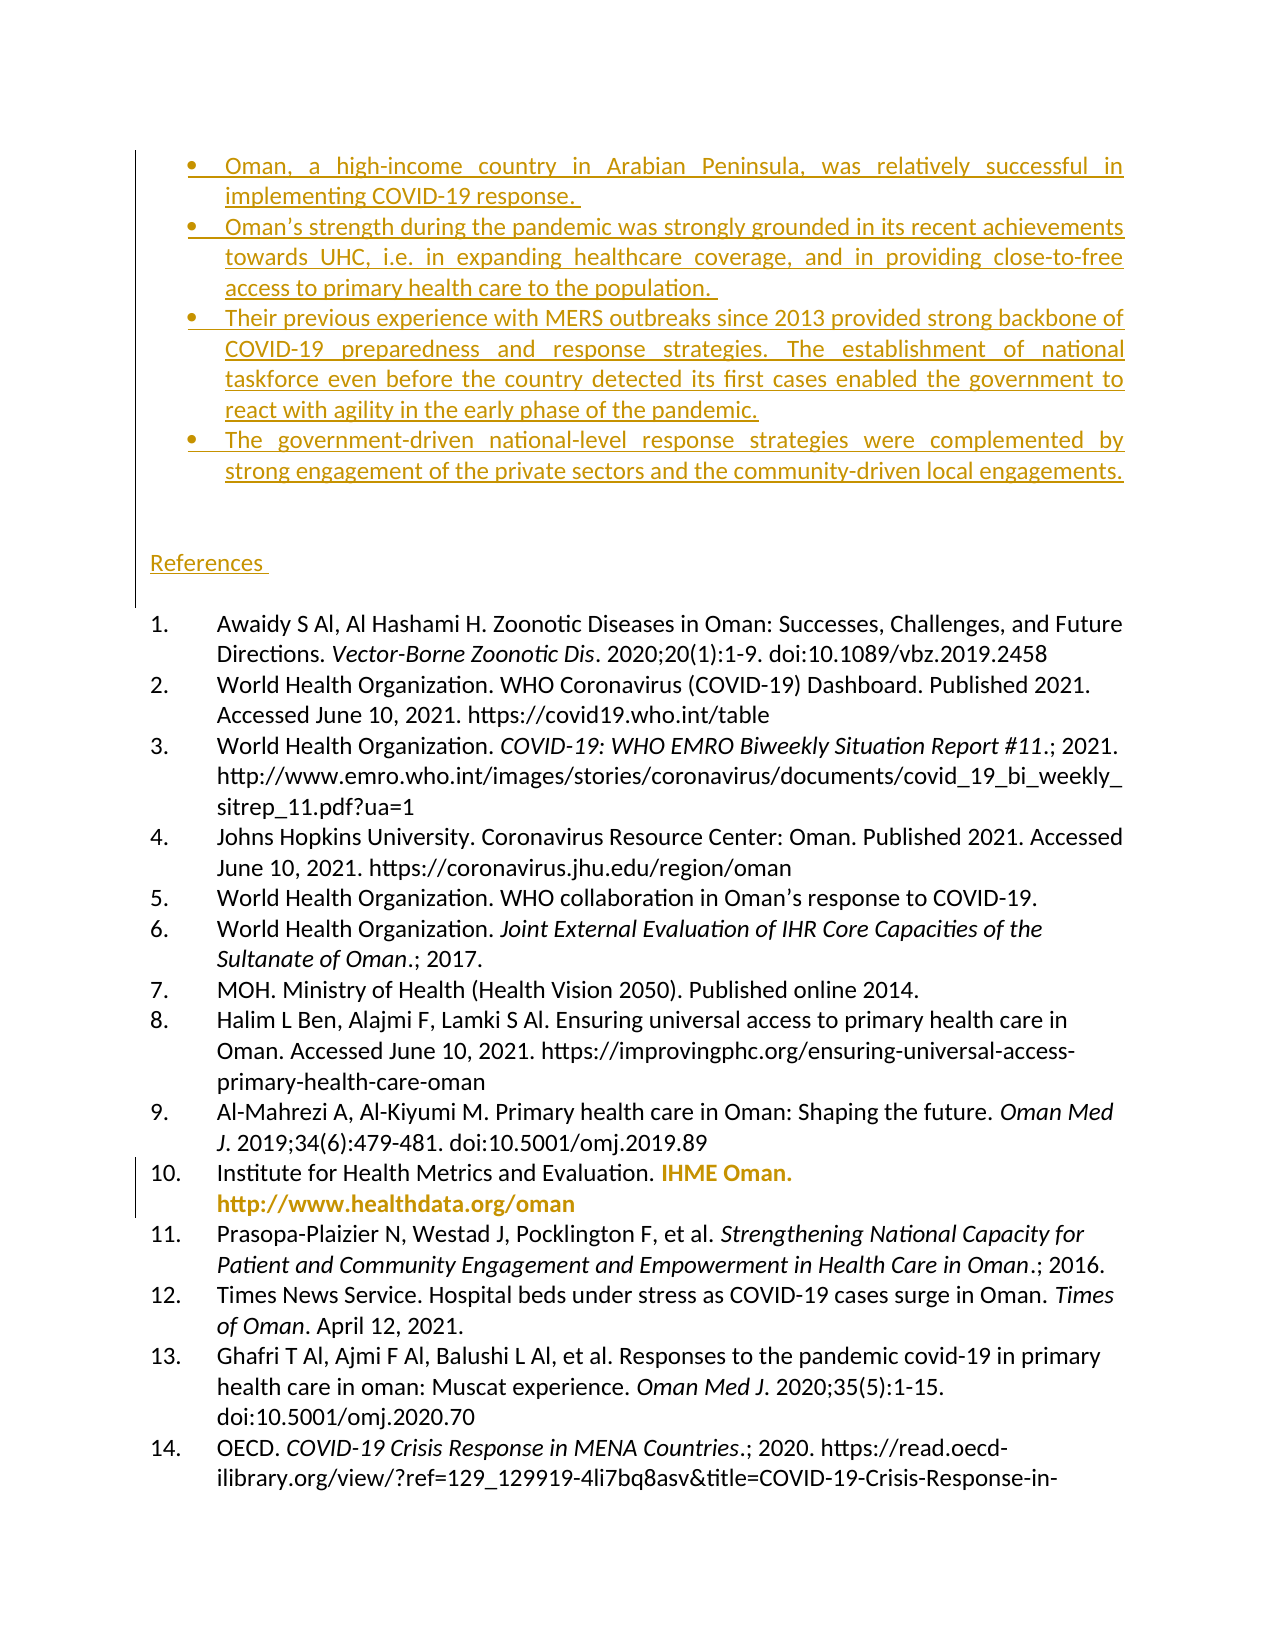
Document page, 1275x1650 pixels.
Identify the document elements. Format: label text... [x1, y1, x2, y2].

text 2. World Health Organization. WHO Coronavirus (COVID-19) Dashboard. Published 2021. Accessed June 10, 2021. https://covid19.who.int/table [150, 669, 1125, 730]
text 11. Prasopa-Plaizier N, Westad J, Pocklington F, et al. Strengthening National Capacity for Patient and Community Engagement and Empowerment in Health Care in Oman.; 2016. [150, 1218, 1125, 1279]
text 4. Johns Hopkins University. Coronavirus Resource Center: Oman. Published 2021. Accessed June 10, 2021. https://coronavirus.jhu.edu/region/oman [150, 821, 1125, 882]
text 8. Halim L Ben, Alajmi F, Lamki S Al. Ensuring universal access to primary health care in Oman. Accessed June 10, 2021. https://improvingphc.org/ensuring-universal-access-primary-health-care-oman [150, 1004, 1125, 1096]
text 3. World Health Organization. COVID-19: WHO EMRO Biweekly Situation Report #11.; 2021. http://www.emro.who.int/images/stories/coronavirus/documents/covid_19_bi_weekly_sitrep_11.pdf?ua=1 [150, 730, 1125, 821]
text 6. World Health Organization. Joint External Evaluation of IHR Core Capacities of the Sultanate of Oman.; 2017. [150, 913, 1125, 974]
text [150, 1432, 1125, 1493]
text 9. Al-Mahrezi A, Al-Kiyumi M. Primary health care in Oman: Shaping the future. Oman Med J. 2019;34(6):479-481. doi:10.5001/omj.2019.89 [150, 1096, 1125, 1157]
text 10. Institute for Health Metrics and Evaluation. IHME Oman. http://www.healthdata.org/oman [150, 1157, 1125, 1218]
text 5. World Health Organization. WHO collaboration in Oman’s response to COVID-19. [150, 882, 1125, 913]
text 1. Awaidy S Al, Al Hashami H. Zoonotic Diseases in Oman: Successes, Challenges, and Future Directions. Vector-Borne Zoonotic Dis. 2020;20(1):1-9. doi:10.1089/vbz.2019.2458 [150, 608, 1125, 669]
text 13. Ghafri T Al, Ajmi F Al, Balushi L Al, et al. Responses to the pandemic covid-19 in primary health care in oman: Muscat experience. Oman Med J. 2020;35(5):1-15. doi:10.5001/omj.2020.70 [150, 1340, 1125, 1432]
text 7. MOH. Ministry of Health (Health Vision 2050). Published online 2014. [150, 974, 1125, 1004]
text 12. Times News Service. Hospital beds under stress as COVID-19 cases surge in Oman. Times of Oman. April 12, 2021. [150, 1279, 1125, 1340]
